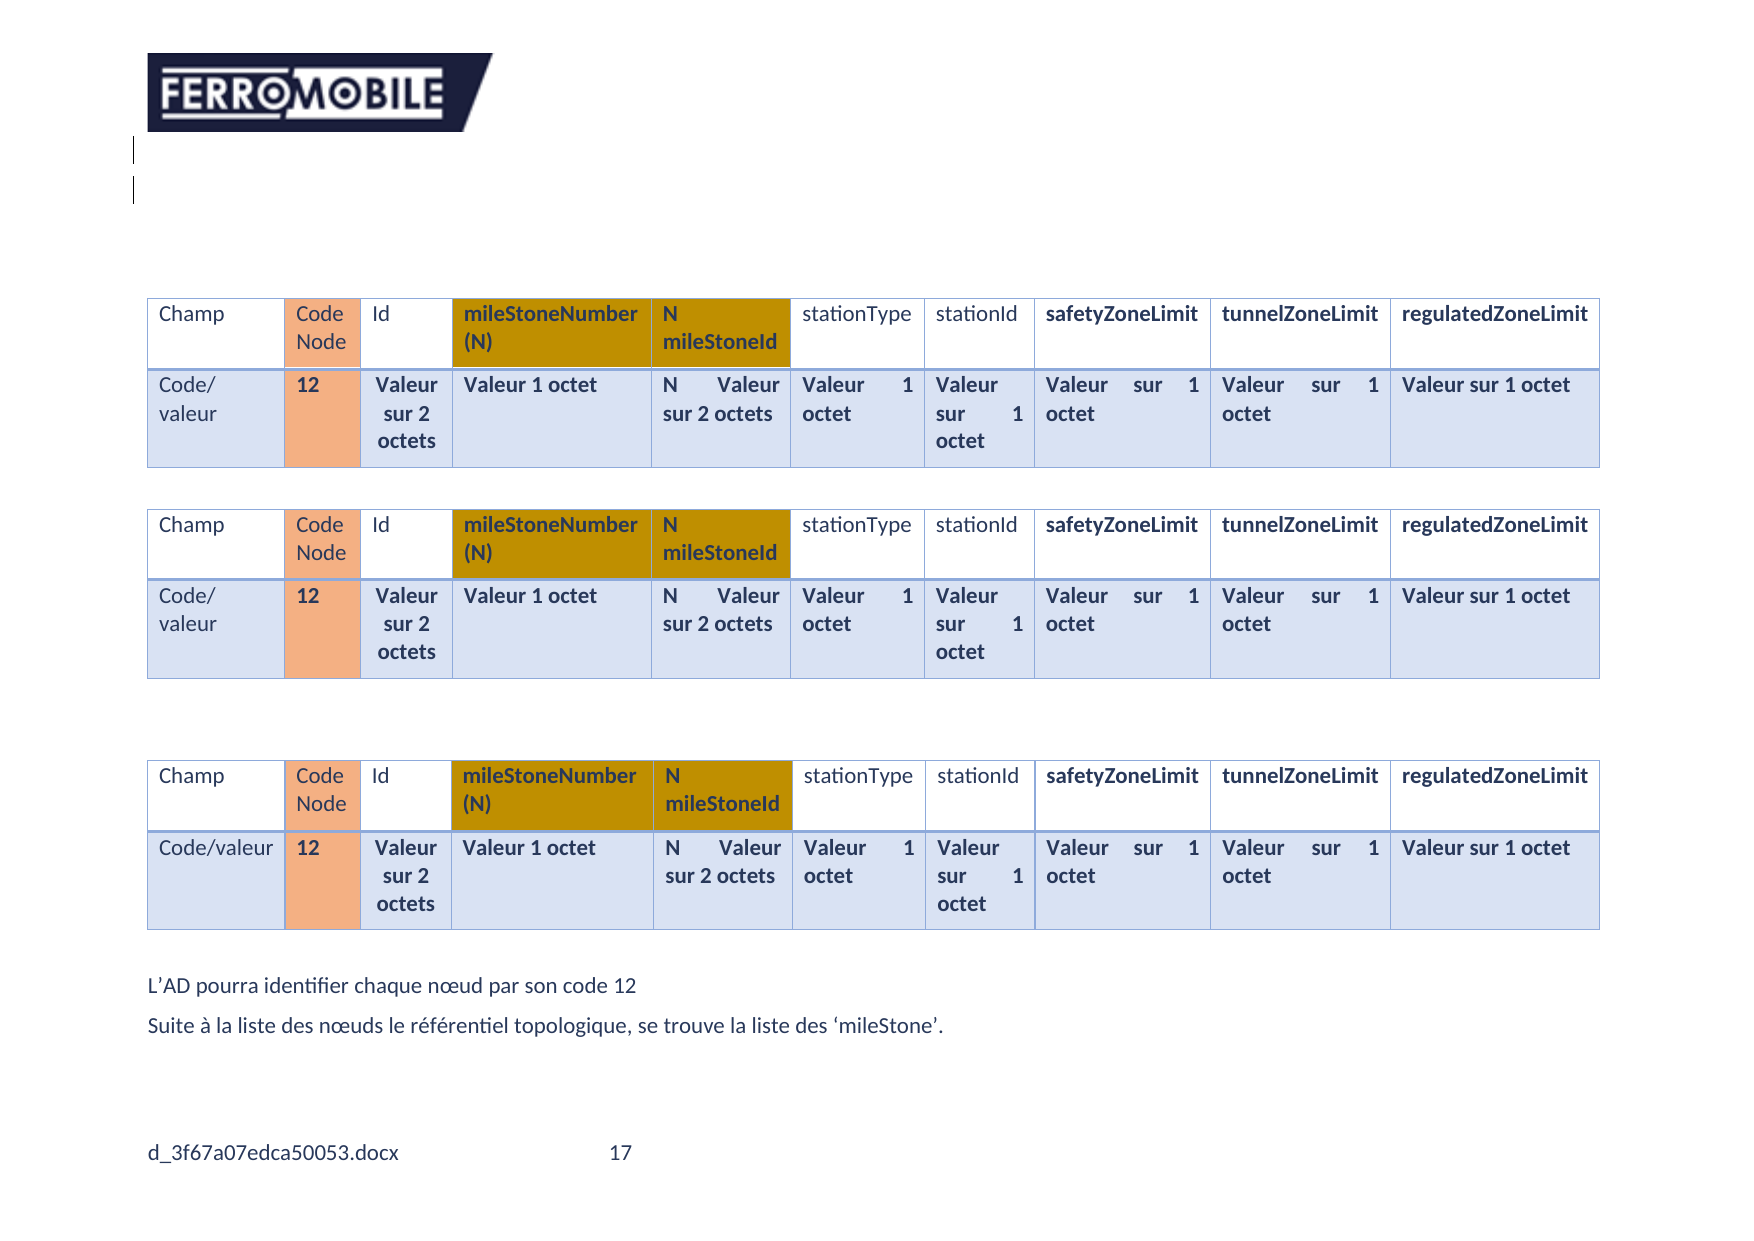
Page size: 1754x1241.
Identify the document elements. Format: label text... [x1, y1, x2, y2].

table_header mileStoneNumber (N) [453, 299, 651, 367]
table_header stationType [791, 510, 924, 578]
table_header safetyZoneLimit [1036, 761, 1210, 830]
table_header regulatedZoneLimit [1391, 299, 1599, 367]
table_cell Valeur sur 1 octet [1211, 833, 1390, 929]
table_header Champ [148, 761, 284, 830]
table_cell Valeur sur 1 octet [1391, 371, 1599, 467]
table_header Id [361, 299, 452, 367]
table_header stationType [793, 761, 925, 830]
table_header tunnelZoneLimit [1211, 299, 1390, 367]
table_cell Valeur 1 octet [452, 833, 653, 929]
table_cell Valeur 1 octet [453, 371, 651, 467]
table_header safetyZoneLimit [1035, 510, 1210, 578]
table_cell Valeur sur 2 octets [361, 371, 452, 467]
table_cell N Valeur sur 2 octets [654, 833, 792, 929]
table_cell Valeur sur 1 octet [925, 371, 1034, 467]
table_cell 12 [285, 371, 360, 467]
table_cell Code/valeur [148, 581, 284, 678]
table_cell N Valeur sur 2 octets [652, 371, 790, 467]
table_cell Valeur sur 1 octet [1211, 581, 1390, 678]
table_header stationId [925, 510, 1034, 578]
table_header Champ [148, 510, 284, 578]
picture [147, 53, 495, 132]
table_cell Code/valeur [148, 833, 284, 929]
text L’AD pourra identifier chaque nœud par son code 12 [148, 971, 1577, 999]
table_cell Valeur sur 1 octet [926, 833, 1034, 929]
table_header stationId [926, 761, 1034, 830]
table_cell Code/valeur [148, 371, 284, 467]
table_cell Valeur sur 1 octet [1391, 581, 1599, 678]
table_cell N Valeur sur 2 octets [652, 581, 790, 678]
table_header stationType [791, 299, 924, 367]
table_cell Valeur sur 1 octet [1036, 833, 1210, 929]
table_cell 12 [285, 581, 360, 678]
table_header tunnelZoneLimit [1211, 761, 1390, 830]
table_cell Valeur 1 octet [793, 833, 925, 929]
table_header Code Node [286, 761, 360, 830]
table_cell Valeur sur 1 octet [1035, 581, 1210, 678]
table_cell Valeur 1 octet [791, 371, 924, 467]
table_header stationId [925, 299, 1034, 367]
table_cell Valeur sur 1 octet [1391, 833, 1599, 929]
table_header tunnelZoneLimit [1211, 510, 1390, 578]
table_header Code Node [285, 510, 360, 578]
table_header regulatedZoneLimit [1391, 510, 1599, 578]
table_header N mileStoneId [652, 510, 790, 578]
table_header Id [361, 761, 451, 830]
table_cell Valeur sur 1 octet [1211, 371, 1390, 467]
table_cell Valeur sur 1 octet [1035, 371, 1210, 467]
table_header Champ [148, 299, 284, 367]
table_header safetyZoneLimit [1035, 299, 1210, 367]
table_cell Valeur 1 octet [453, 581, 651, 678]
table_header Code Node [285, 299, 360, 367]
table_header N mileStoneId [654, 761, 792, 830]
table_header N mileStoneId [652, 299, 790, 367]
text Suite à la liste des nœuds le référentiel topologique, se trouve la liste des ‘mileStone’. [148, 1011, 1577, 1039]
table_cell Valeur sur 1 octet [925, 581, 1034, 678]
table_cell Valeur sur 2 octets [361, 833, 451, 929]
table_cell Valeur 1 octet [791, 581, 924, 678]
table_cell 12 [286, 833, 360, 929]
table_cell Valeur sur 2 octets [361, 581, 452, 678]
table_header mileStoneNumber (N) [453, 510, 651, 578]
table_header regulatedZoneLimit [1391, 761, 1599, 830]
table_header Id [361, 510, 452, 578]
table_header mileStoneNumber (N) [452, 761, 653, 830]
